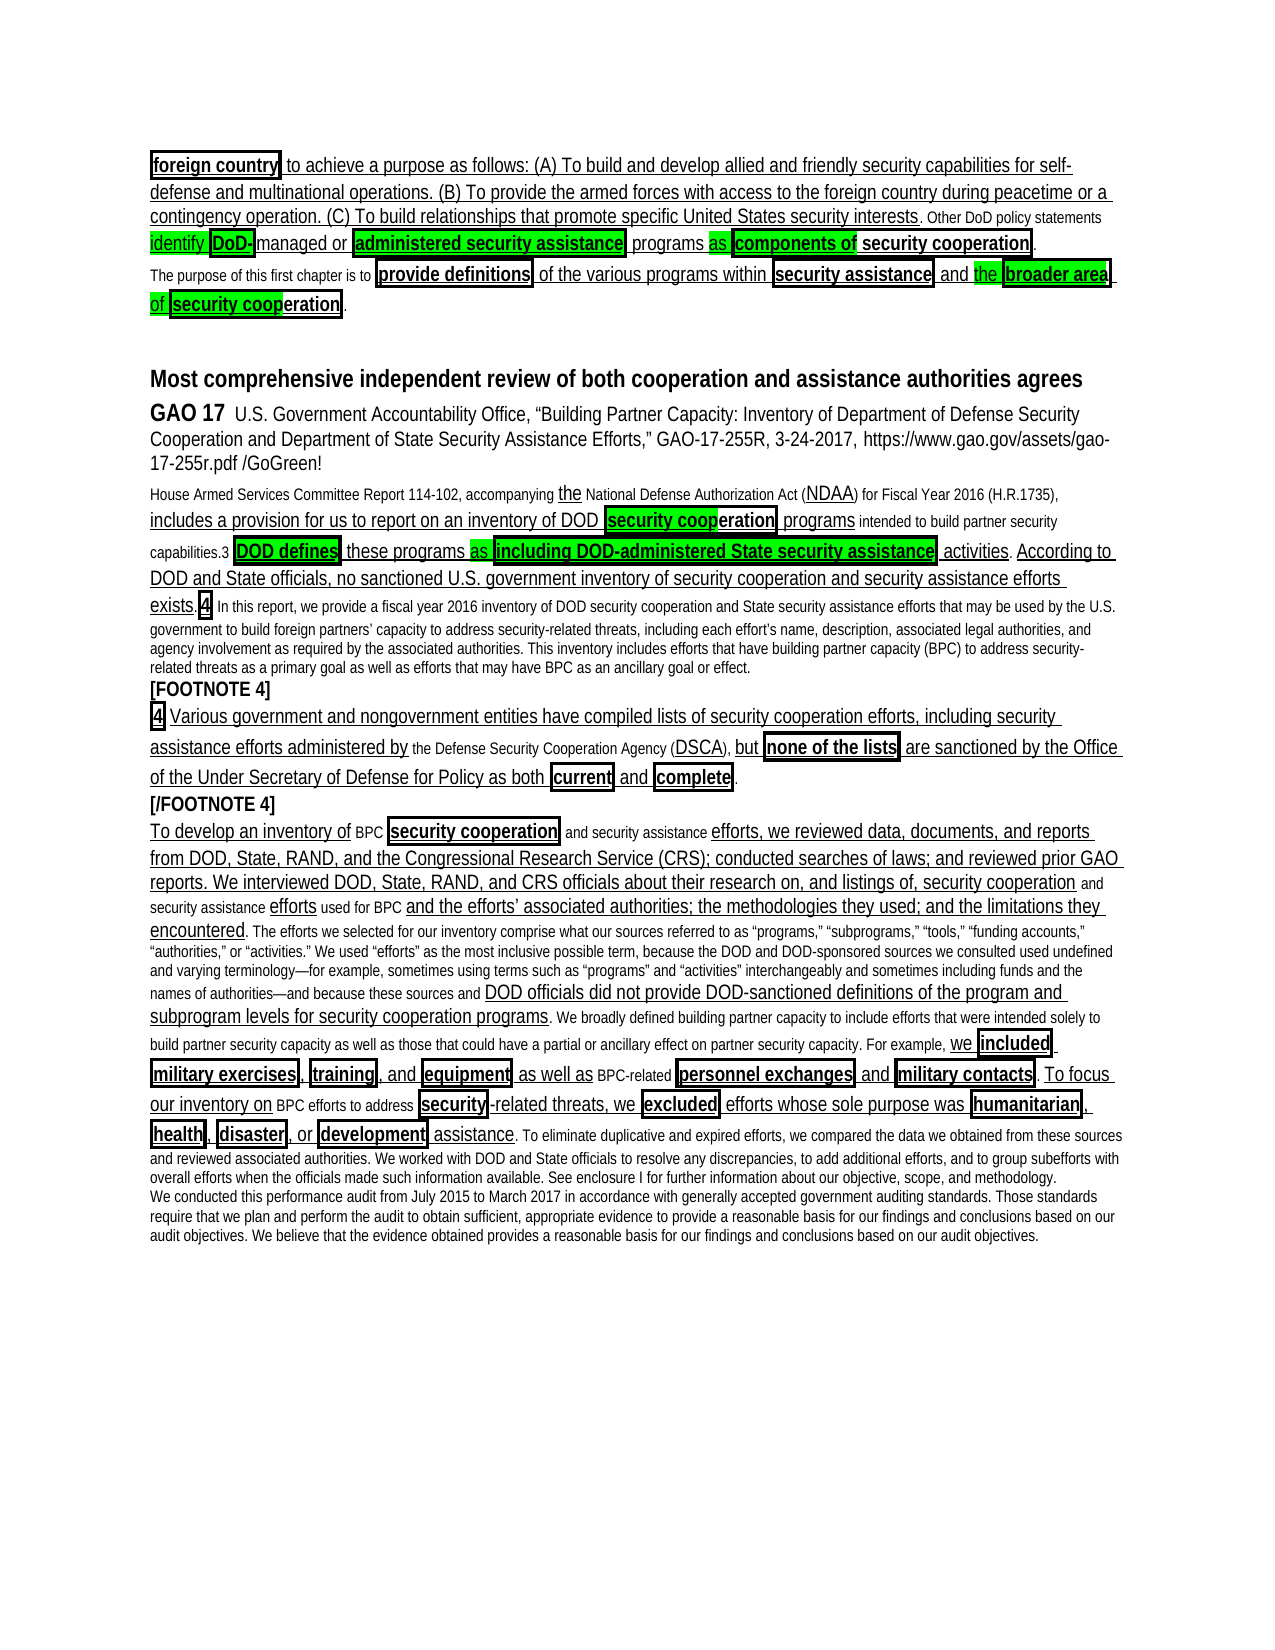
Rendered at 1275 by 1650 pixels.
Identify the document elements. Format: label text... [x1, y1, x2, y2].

subtitle Most comprehensive independent review of both cooperation and assistance authorities agrees [150, 363, 1125, 392]
text House Armed Services Committee Report 114-102, accompanying the National Defense Authorization Act (NDAA) for Fiscal Year 2016 (H.R.1735), includes a provision for us to report on an inventory of DOD security cooperation programs intended to build partner security capabilities.3 DOD defines these programs as including DOD-administered State security assistance activities. According to DOD and State officials, no sanctioned U.S. government inventory of security cooperation and security assistance efforts exists.4 In this report, we provide a fiscal year 2016 inventory of DOD security cooperation and State security assistance efforts that may be used by the U.S. government to build foreign partners’ capacity to address security-related threats, including each effort’s name, description, associated legal authorities, and agency involvement as required by the associated authorities. This inventory includes efforts that have building partner capacity (BPC) to address security-related threats as a primary goal as well as efforts that may have BPC as an ancillary goal or effect. [150, 481, 1125, 677]
text [/FOOTNOTE 4] [150, 792, 1125, 816]
text [FOOTNOTE 4] [150, 677, 1125, 701]
text GAO 17 U.S. Government Accountability Office, “Building Partner Capacity: Inventory of Department of Defense Security Cooperation and Department of State Security Assistance Efforts,” GAO-17-255R, 3-24-2017, https://www.gao.gov/assets/gao-17-255r.pdf /GoGreen! [150, 398, 1125, 475]
text We conducted this performance audit from July 2015 to March 2017 in accordance with generally accepted government auditing standards. Those standards require that we plan and perform the audit to obtain sufficient, appropriate evidence to provide a reasonable basis for our findings and conclusions based on our audit objectives. We believe that the evidence obtained provides a reasonable basis for our findings and conclusions based on our audit objectives. [150, 1187, 1125, 1245]
text The purpose of this first chapter is to provide definitions of the various programs within security assistance and the broader area of security cooperation. [150, 258, 1125, 319]
text To develop an inventory of BPC security cooperation and security assistance efforts, we reviewed data, documents, and reports from DOD, State, RAND, and the Congressional Research Service (CRS); conducted searches of laws; and reviewed prior GAO reports. We interviewed DOD, State, RAND, and CRS officials about their research on, and listings of, security cooperation and security assistance efforts used for BPC and the efforts’ associated authorities; the methodologies they used; and the limitations they encountered. The efforts we selected for our inventory comprise what our sources referred to as “programs,” “subprograms,” “tools,” “funding accounts,” “authorities,” or “activities.” We used “efforts” as the most inclusive possible term, because the DOD and DOD-sponsored sources we consulted used undefined and varying terminology—for example, sometimes using terms such as “programs” and “activities” interchangeably and sometimes including funds and the names of authorities—and because these sources and DOD officials did not provide DOD-sanctioned definitions of the program and subprogram levels for security cooperation programs. We broadly defined building partner capacity to include efforts that were intended solely to build partner security capacity as well as those that could have a partial or ancillary effect on partner security capacity. For example, we included military exercises, training, and equipment as well as BPC-related personnel exchanges and military contacts. To focus our inventory on BPC efforts to address security-related threats, we excluded efforts whose sole purpose was humanitarian, health, disaster, or development assistance. To eliminate duplicative and expired efforts, we compared the data we obtained from these sources and reviewed associated authorities. We worked with DOD and State officials to resolve any discrepancies, to add additional efforts, and to group subefforts with overall efforts when the officials made such information available. See enclosure I for further information about our objective, scope, and methodology. [150, 816, 1125, 1187]
text 4 Various government and nongovernment entities have compiled lists of security cooperation efforts, including security assistance efforts administered by the Defense Security Cooperation Agency (DSCA), but none of the lists are sanctioned by the Office of the Under Secretary of Defense for Policy as both current and complete. [150, 701, 1125, 792]
